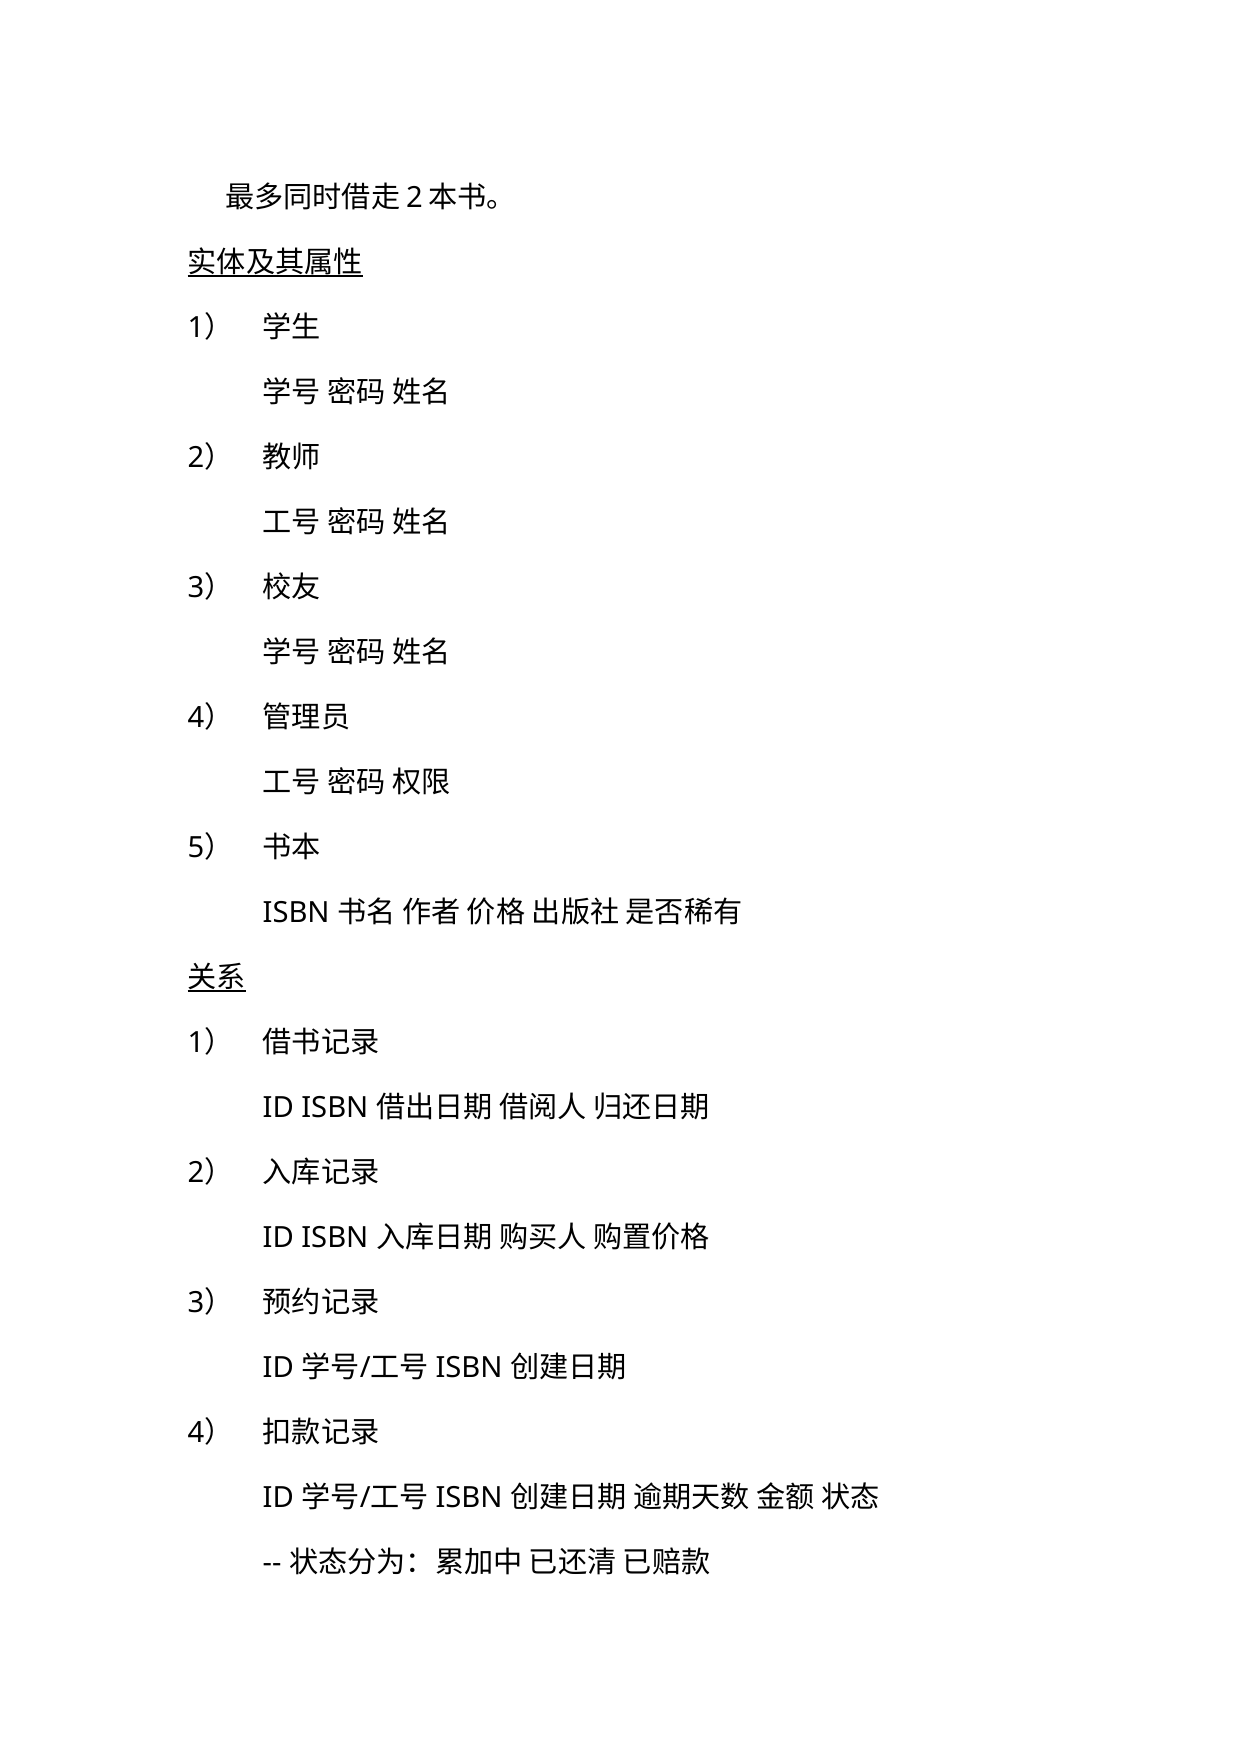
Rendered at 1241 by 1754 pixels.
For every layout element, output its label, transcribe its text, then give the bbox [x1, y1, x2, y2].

list 扣款记录 [187, 1397, 1053, 1462]
list ID 学号/工号 ISBN 创建日期 逾期天数 金额 状态 [262, 1462, 1053, 1527]
list 预约记录 [187, 1267, 1053, 1332]
list -- 状态分为：累加中 已还清 已赔款 [262, 1527, 1053, 1592]
list 入库记录 [187, 1137, 1053, 1202]
list ISBN 书名 作者 价格 出版社 是否稀有 [262, 877, 1053, 942]
list 工号 密码 权限 [262, 747, 1053, 812]
list 学号 密码 姓名 [262, 617, 1053, 682]
text 关系 [187, 942, 1053, 1007]
list 最多同时借走2本书。 [225, 162, 1053, 227]
list 管理员 [187, 682, 1053, 747]
text 实体及其属性 [187, 227, 1053, 292]
list 工号 密码 姓名 [262, 487, 1053, 552]
list ID ISBN 入库日期 购买人 购置价格 [262, 1202, 1053, 1267]
list ID 学号/工号 ISBN 创建日期 [262, 1332, 1053, 1397]
list 学号 密码 姓名 [262, 357, 1053, 422]
list 借书记录 [187, 1007, 1053, 1072]
list 书本 [187, 812, 1053, 877]
list 教师 [187, 422, 1053, 487]
list 校友 [187, 552, 1053, 617]
list ID ISBN 借出日期 借阅人 归还日期 [262, 1072, 1053, 1137]
list 学生 [187, 292, 1053, 357]
